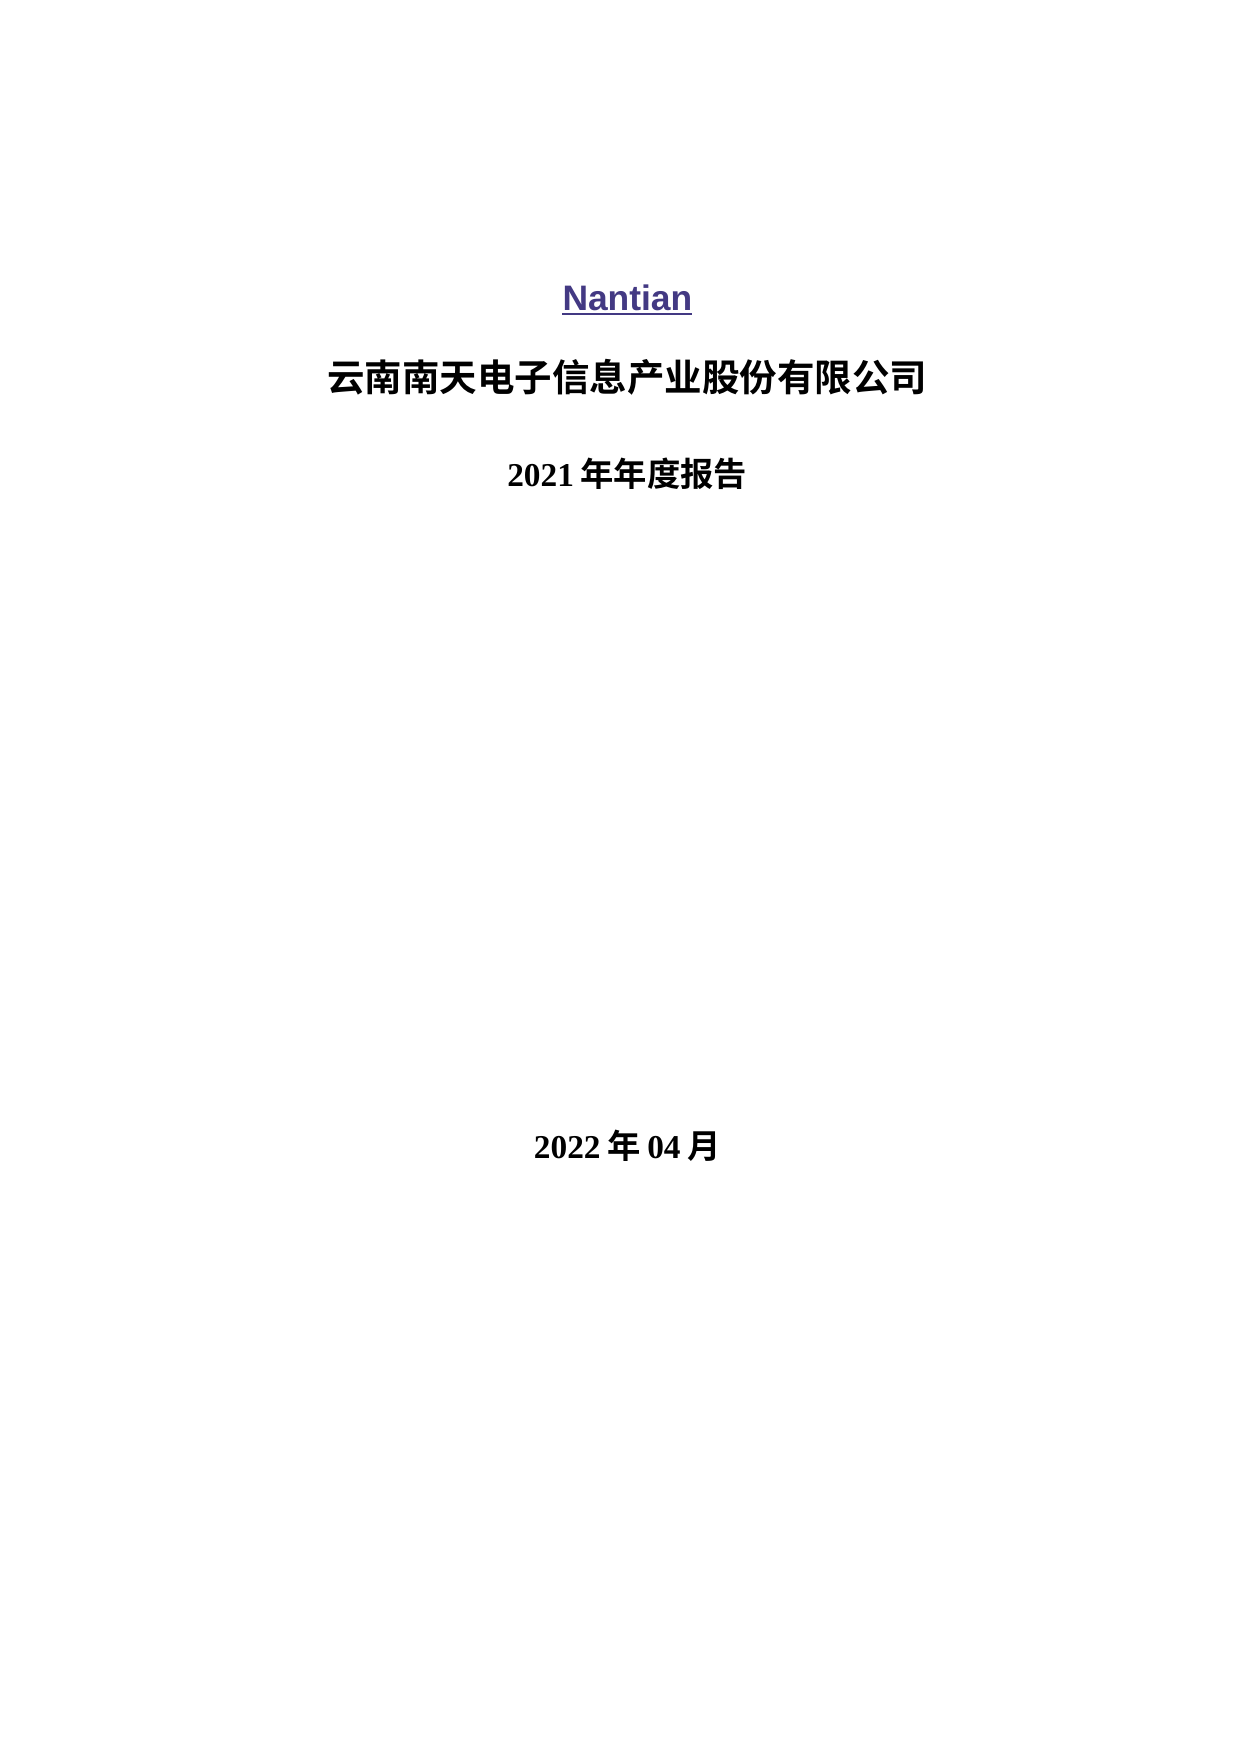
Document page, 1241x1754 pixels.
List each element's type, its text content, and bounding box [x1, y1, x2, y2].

text 2022年04月 [115, 1123, 1139, 1168]
subtitle Nantian [115, 278, 1139, 318]
text 云南南天电子信息产业股份有限公司 [115, 352, 1139, 403]
text 2021年年度报告 [115, 451, 1139, 496]
